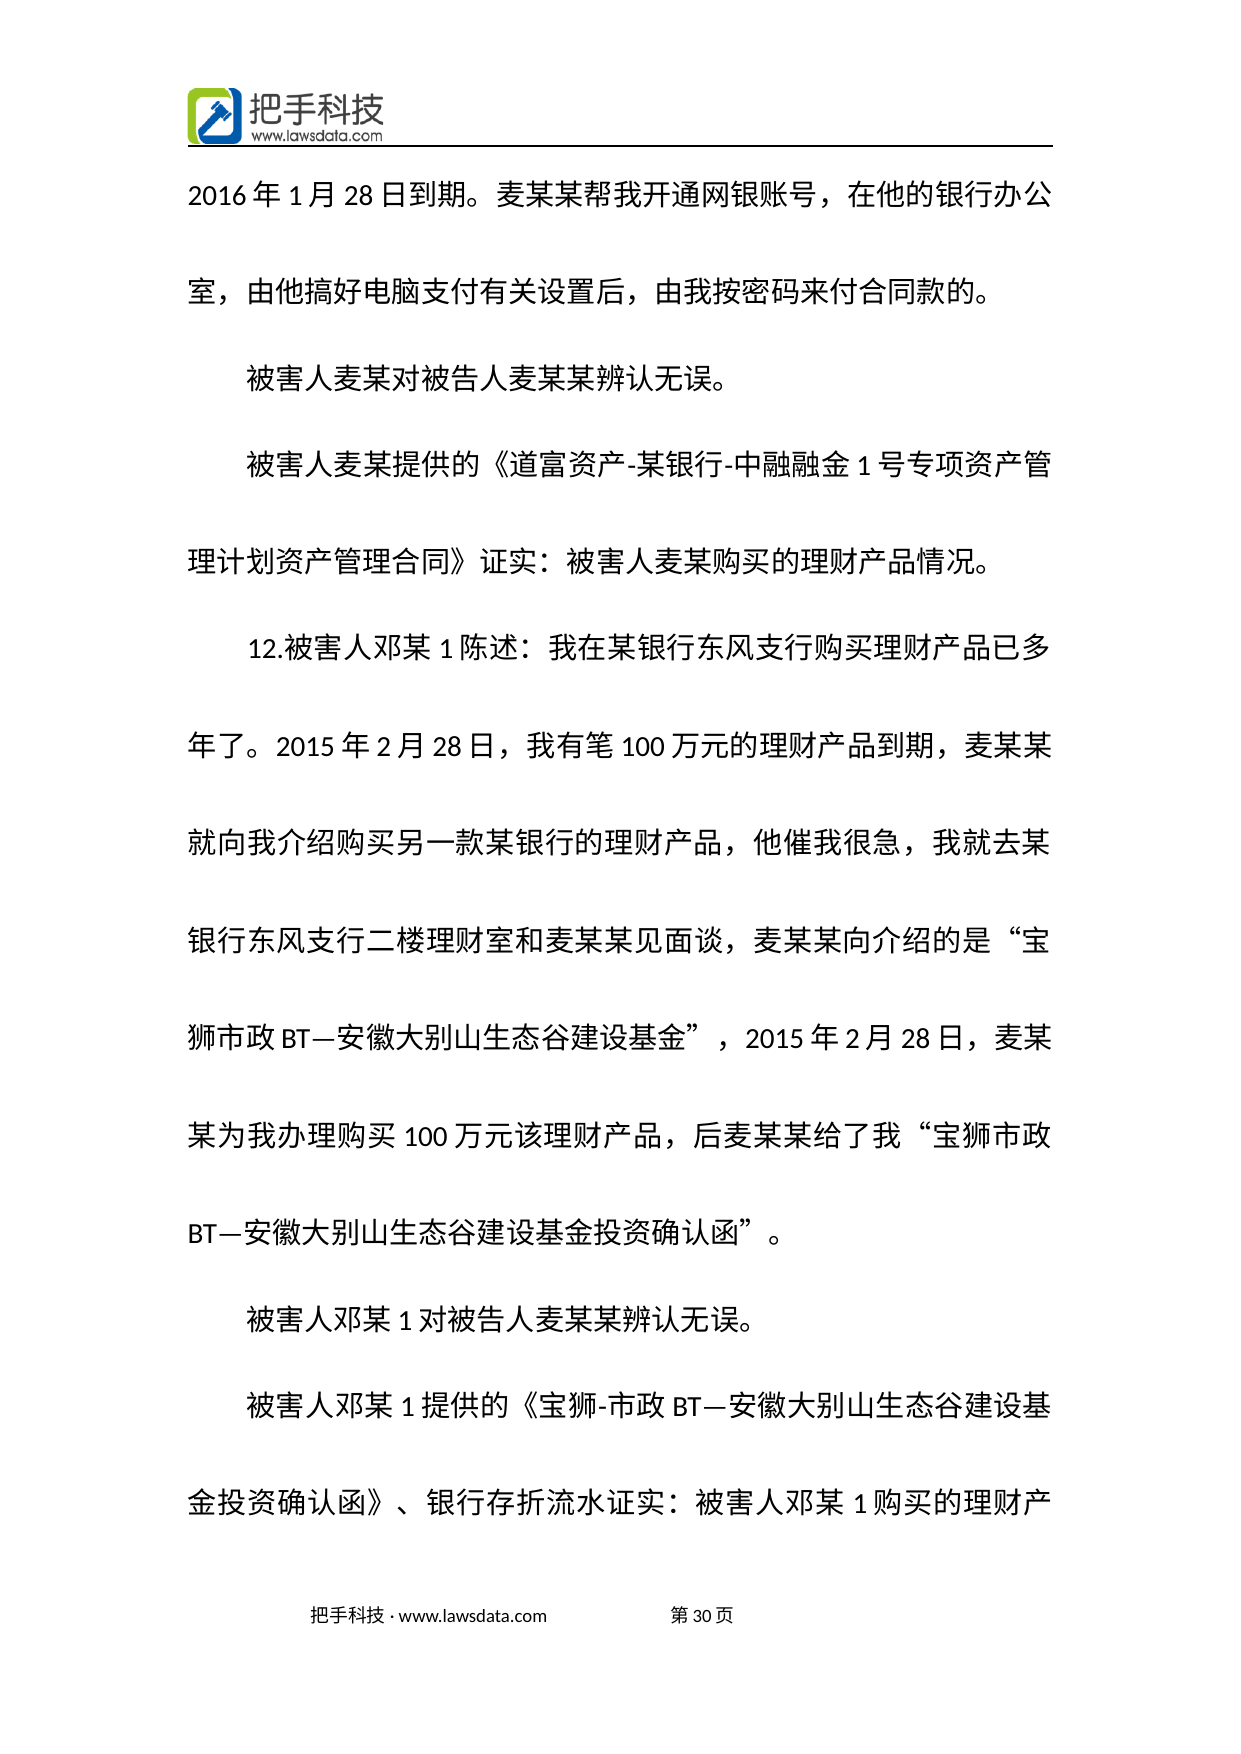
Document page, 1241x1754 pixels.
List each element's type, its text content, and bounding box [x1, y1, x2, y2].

picture [187, 88, 384, 144]
text 被害人邓某1提供的《宝狮-市政BT—安徽大别山生态谷建设基金投资确认函》、银行存折流水证实：被害人邓某1购买的理财产品情况。 [187, 1371, 1053, 1533]
text 12.被害人邓某1陈述：我在某银行东风支行购买理财产品已多年了。2015年2月28日，我有笔100万元的理财产品到期，麦某某就向我介绍购买另一款某银行的理财产品，他催我很急，我就去某银行东风支行二楼理财室和麦某某见面谈，麦某某向介绍的是“宝狮市政BT—安徽大别山生态谷建设基金”，2015年2月28日，麦某某为我办理购买100万元该理财产品，后麦某某给了我“宝狮市政BT—安徽大别山生态谷建设基金投资确认函”。 [187, 614, 1053, 1264]
text 被害人麦某对被告人麦某某辨认无误。 [187, 344, 1053, 409]
text 被害人邓某1对被告人麦某某辨认无误。 [187, 1285, 1053, 1350]
text 被害人麦某提供的《道富资产-某银行-中融融金1号专项资产管理计划资产管理合同》证实：被害人麦某购买的理财产品情况。 [187, 430, 1053, 592]
